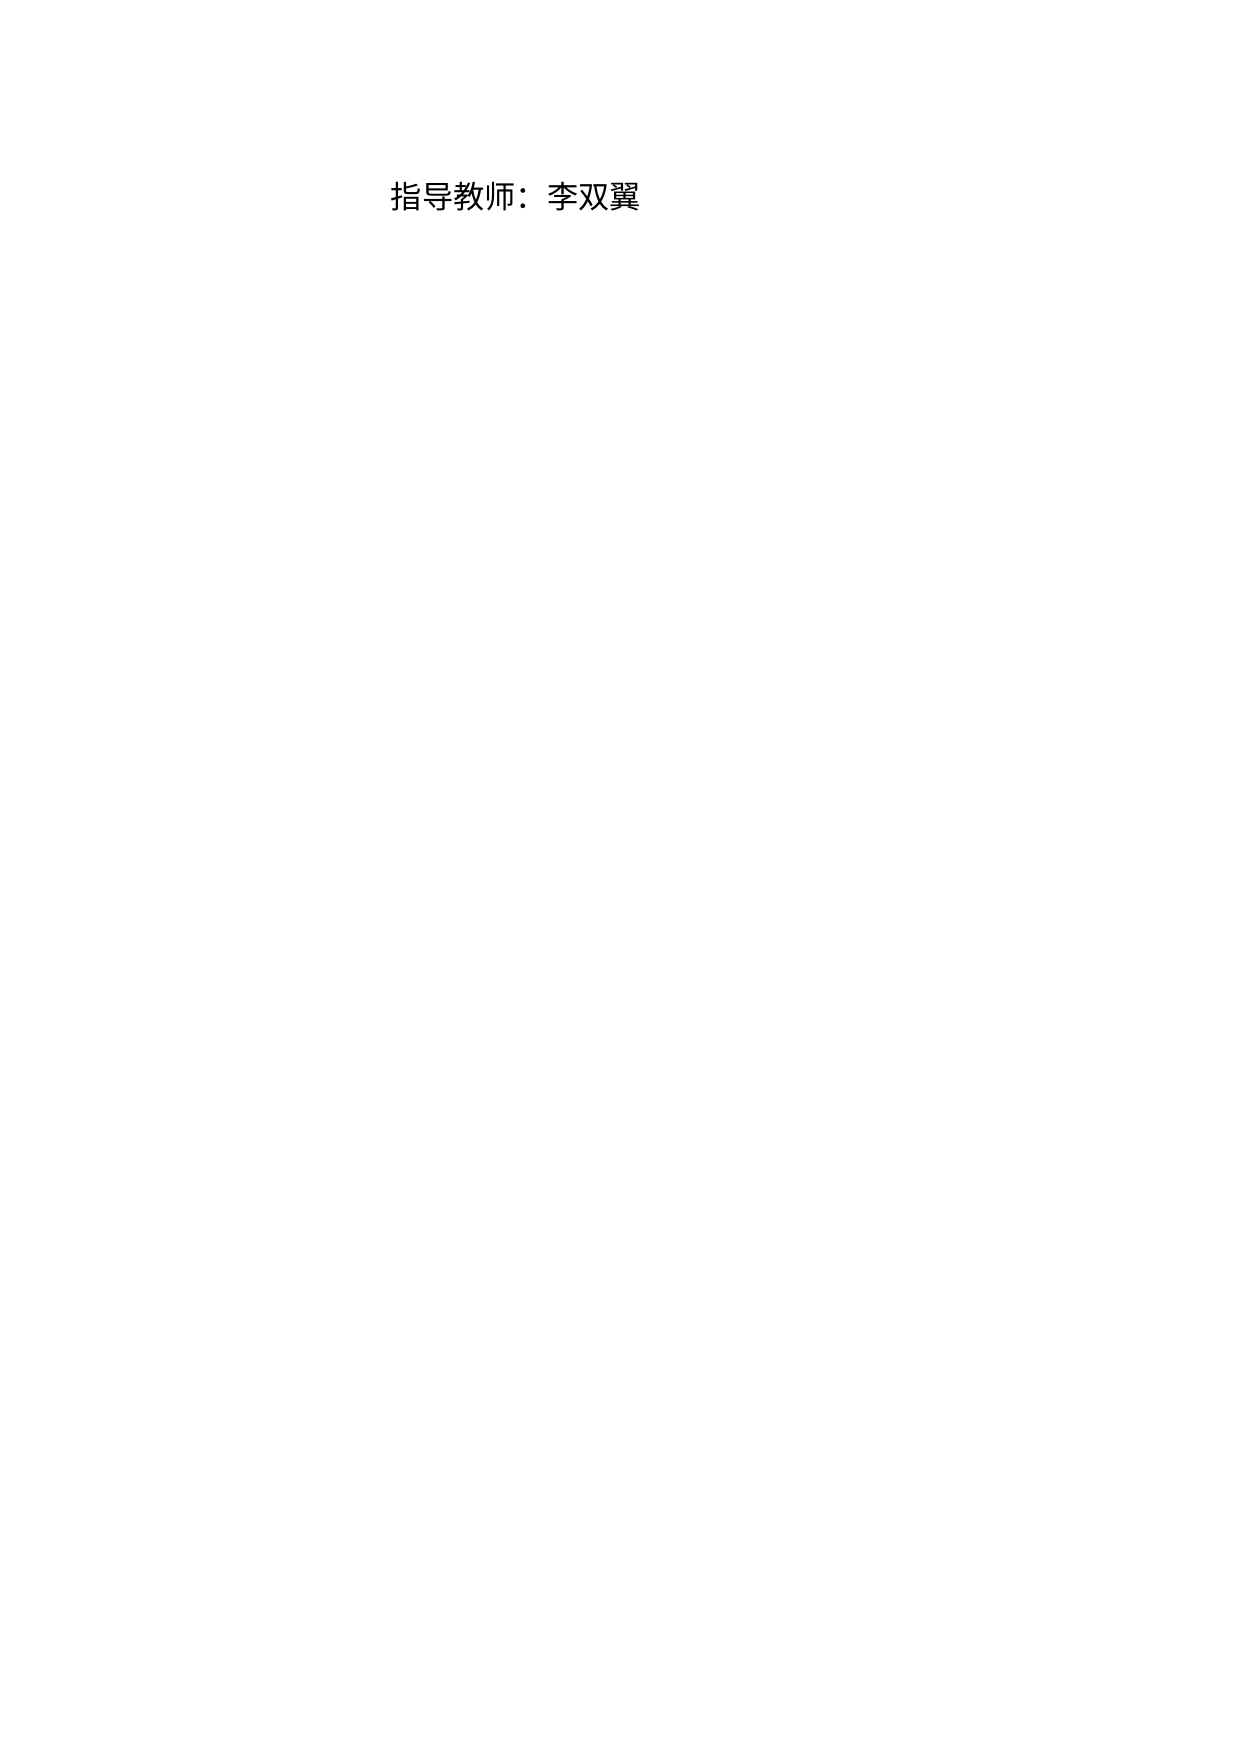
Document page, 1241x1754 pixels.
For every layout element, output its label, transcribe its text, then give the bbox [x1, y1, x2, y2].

text 指导教师：李双翼 [187, 162, 1053, 227]
